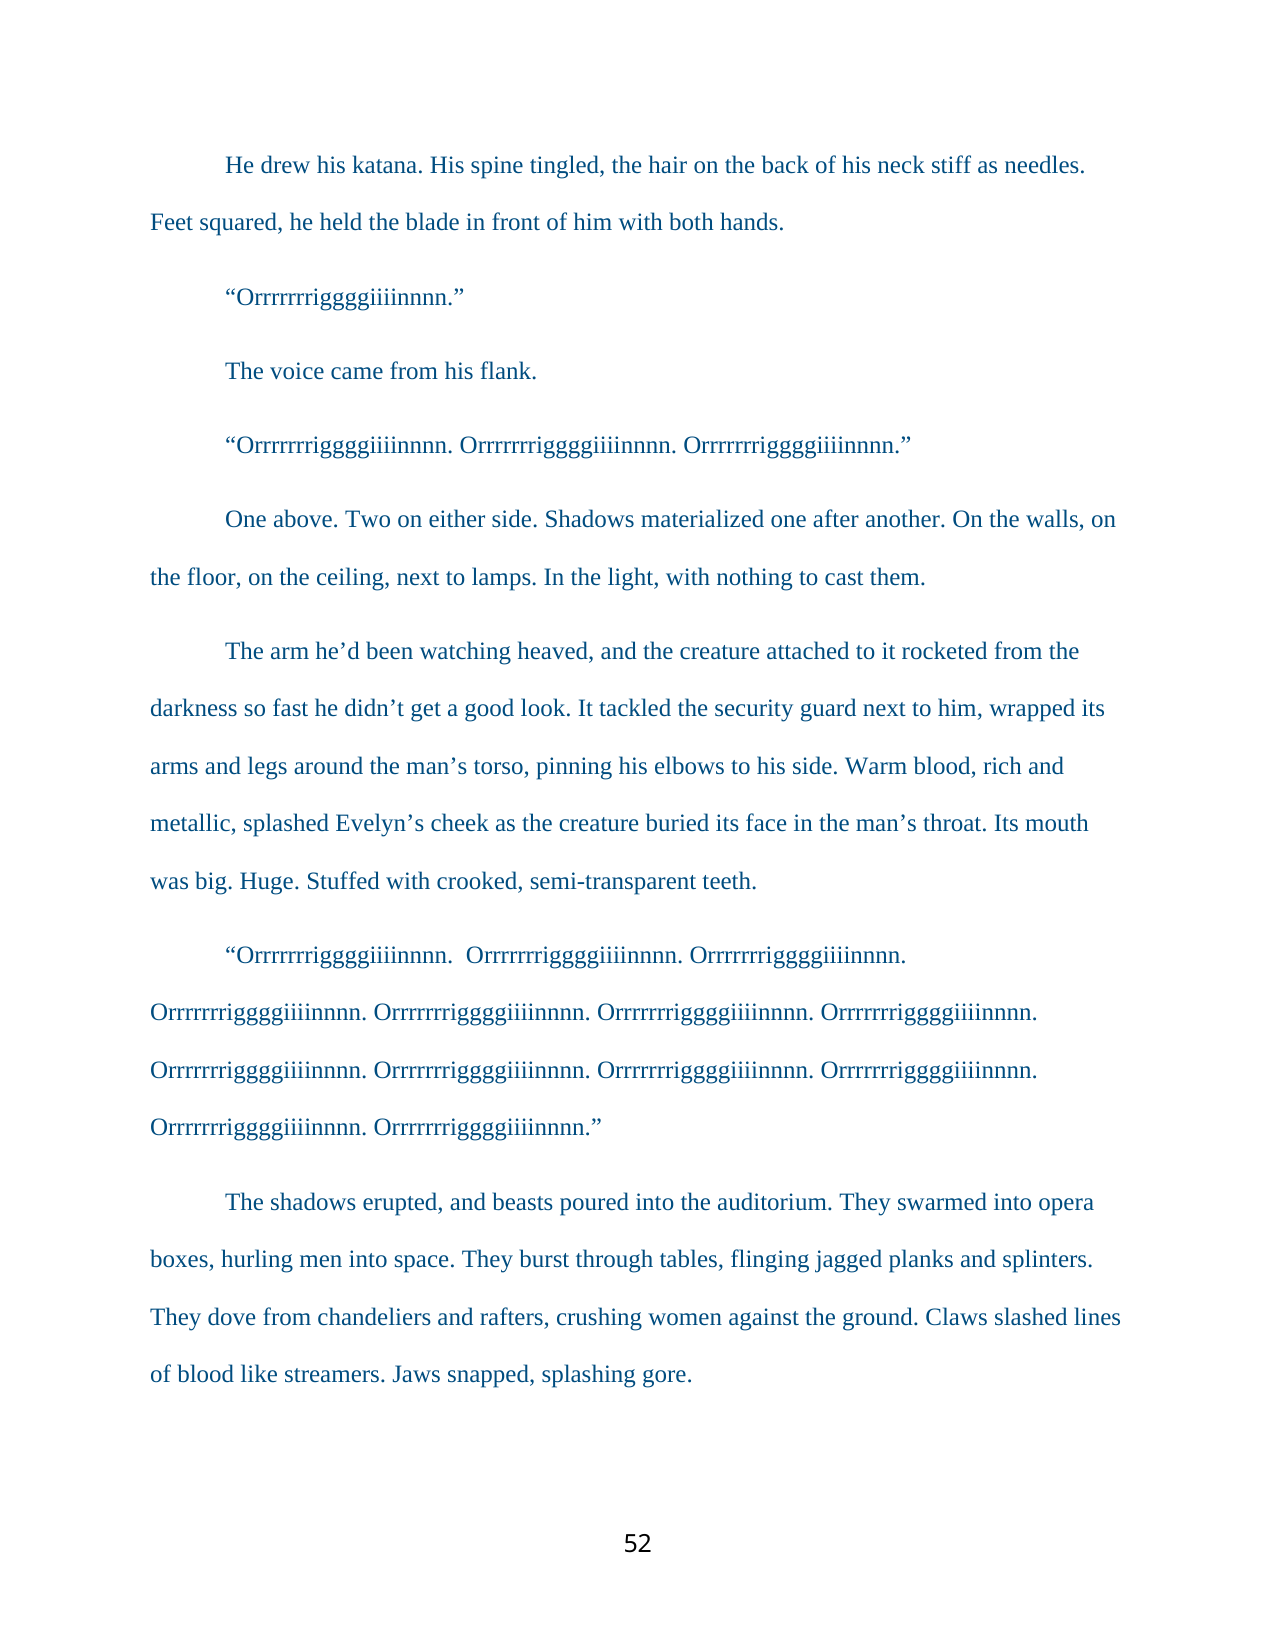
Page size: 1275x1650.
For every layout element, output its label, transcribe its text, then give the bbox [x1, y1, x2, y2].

text The arm he’d been watching heaved, and the creature attached to it rocketed from the darkness so fast he didn’t get a good look. It tackled the security guard next to him, wrapped its arms and legs around the man’s torso, pinning his elbows to his side. Warm blood, rich and metallic, splashed Evelyn’s cheek as the creature buried its face in the man’s throat. Its mouth was big. Huge. Stuffed with crooked, semi-transparent teeth. [150, 636, 1125, 894]
text “Orrrrrrriggggiiiinnnn.” [150, 282, 1125, 310]
text “Orrrrrrriggggiiiinnnn. Orrrrrrriggggiiiinnnn. Orrrrrrriggggiiiinnnn. Orrrrrrriggggiiiinnnn. Orrrrrrriggggiiiinnnn. Orrrrrrriggggiiiinnnn. Orrrrrrriggggiiiinnnn. Orrrrrrriggggiiiinnnn. Orrrrrrriggggiiiinnnn. Orrrrrrriggggiiiinnnn. Orrrrrrriggggiiiinnnn. Orrrrrrriggggiiiinnnn. Orrrrrrriggggiiiinnnn.” [150, 940, 1125, 1141]
text The shadows erupted, and beasts poured into the auditorium. They swarmed into opera boxes, hurling men into space. They burst through tables, flinging jagged planks and splinters. They dove from chandeliers and rafters, crushing women against the ground. Claws slashed lines of blood like streamers. Jaws snapped, splashing gore. [150, 1187, 1125, 1388]
text “Orrrrrrriggggiiiinnnn. Orrrrrrriggggiiiinnnn. Orrrrrrriggggiiiinnnn.” [150, 430, 1125, 459]
text One above. Two on either side. Shadows materialized one after another. On the walls, on the floor, on the ceiling, next to lamps. In the light, with nothing to cast them. [150, 504, 1125, 590]
text The voice came from his flank. [150, 356, 1125, 384]
text He drew his katana. His spine tingled, the hair on the back of his neck stiff as needles. Feet squared, he held the blade in front of him with both hands. [150, 150, 1125, 236]
